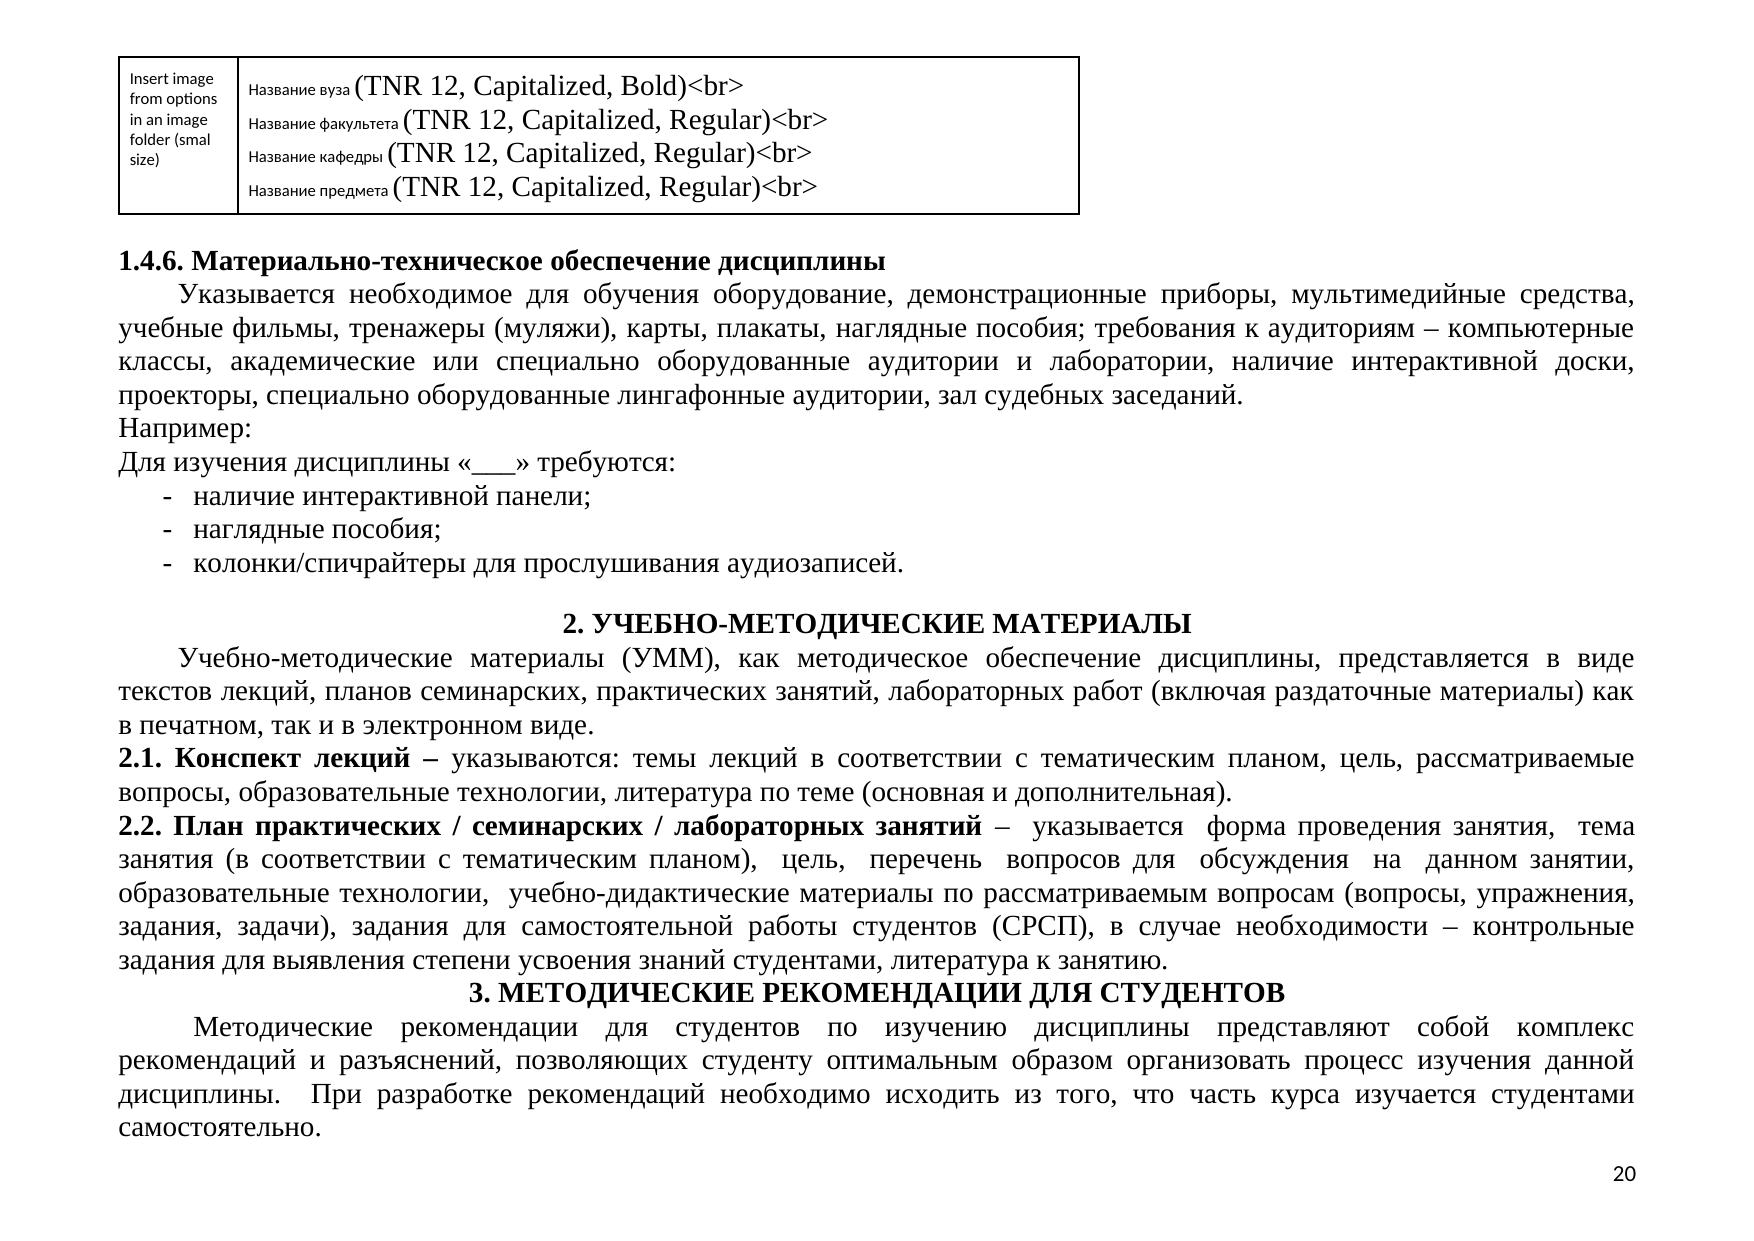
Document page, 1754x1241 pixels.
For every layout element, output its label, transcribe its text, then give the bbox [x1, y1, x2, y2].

list наглядные пособия; [162, 511, 1636, 545]
text Учебно-методические материалы (УММ), как методическое обеспечение дисциплины, представляется в виде текстов лекций, планов семинарских, практических занятий, лабораторных работ (включая раздаточные материалы) как в печатном, так и в электронном виде. [118, 640, 1636, 741]
text Указывается необходимое для обучения оборудование, демонстрационные приборы, мультимедийные средства, учебные фильмы, тренажеры (муляжи), карты, плакаты, наглядные пособия; требования к аудиториям – компьютерные классы, академические или специально оборудованные аудитории и лаборатории, наличие интерактивной доски, проекторы, специально оборудованные лингафонные аудитории, зал судебных заседаний. [118, 276, 1636, 411]
text Методические рекомендации для студентов по изучению дисциплины представляют собой комплекс рекомендаций и разъяснений, позволяющих студенту оптимальным образом организовать процесс изучения данной дисциплины. При разработке рекомендаций необходимо исходить из того, что часть курса изучается студентами самостоятельно. [118, 1009, 1636, 1143]
text 2.2. План практических / семинарских / лабораторных занятий – указывается форма проведения занятия, тема занятия (в соответствии с тематическим планом), цель, перечень вопросов для обсуждения на данном занятии, образовательные технологии, учебно-дидактические материалы по рассматриваемым вопросам (вопросы, упражнения, задания, задачи), задания для самостоятельной работы студентов (СРСП), в случае необходимости – контрольные задания для выявления степени усвоения знаний студентами, литература к занятию. [118, 808, 1636, 975]
text Для изучения дисциплины «___» требуются: [118, 444, 1636, 478]
text 2.1. Конспект лекций – указываются: темы лекций в соответствии с тематическим планом, цель, рассматриваемые вопросы, образовательные технологии, литература по теме (основная и дополнительная). [118, 741, 1636, 808]
subtitle 1.4.6. Материально-техническое обеспечение дисциплины [118, 243, 1636, 276]
subtitle 2. УЧЕБНО-МЕТОДИЧЕСКИЕ МАТЕРИАЛЫ [118, 606, 1636, 640]
text 3. МЕТОДИЧЕСКИЕ РЕКОМЕНДАЦИИ ДЛЯ СТУДЕНТОВ [118, 975, 1636, 1009]
list наличие интерактивной панели; [162, 478, 1636, 511]
text Например: [118, 411, 1636, 444]
list колонки/спичрайтеры для прослушивания аудиозаписей. [162, 545, 1636, 578]
